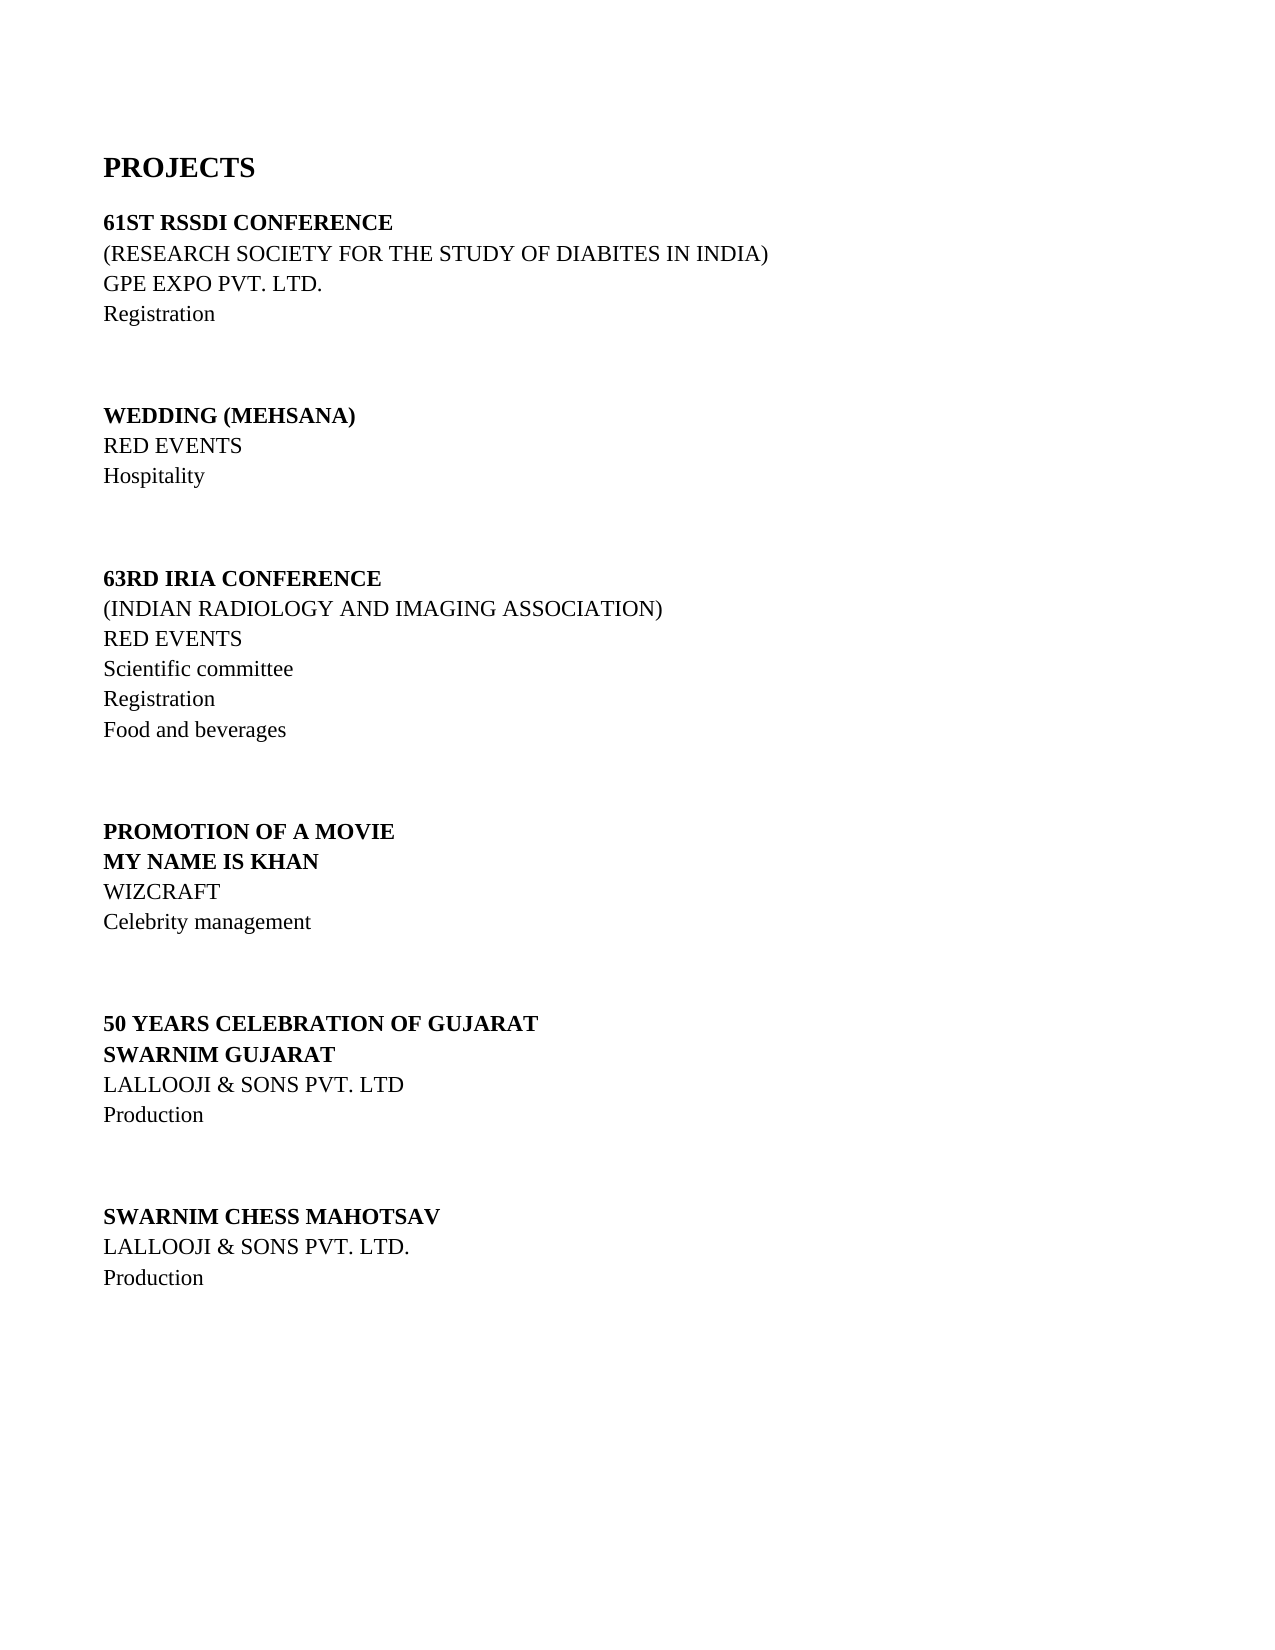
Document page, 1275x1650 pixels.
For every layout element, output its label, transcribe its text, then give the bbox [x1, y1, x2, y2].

text 61ST RSSDI CONFERENCE (RESEARCH SOCIETY FOR THE STUDY OF DIABITES IN INDIA) GPE EXPO PVT. LTD. Registration [103, 209, 1125, 326]
text 63RD IRIA CONFERENCE (INDIAN RADIOLOGY AND IMAGING ASSOCIATION) RED EVENTS Scientific committee Registration Food and beverages [103, 564, 1125, 742]
text SWARNIM CHESS MAHOTSAV LALLOOJI & SONS PVT. LTD. Production [103, 1203, 1125, 1382]
text WEDDING (MEHSANA) RED EVENTS Hospitality [103, 402, 1125, 489]
text PROMOTION OF A MOVIE MY NAME IS KHAN WIZCRAFT Celebrity management [103, 818, 1125, 935]
text 50 YEARS CELEBRATION OF GUJARAT SWARNIM GUJARAT LALLOOJI & SONS PVT. LTD Production [103, 1010, 1125, 1127]
text PROJECTS [103, 150, 1125, 183]
